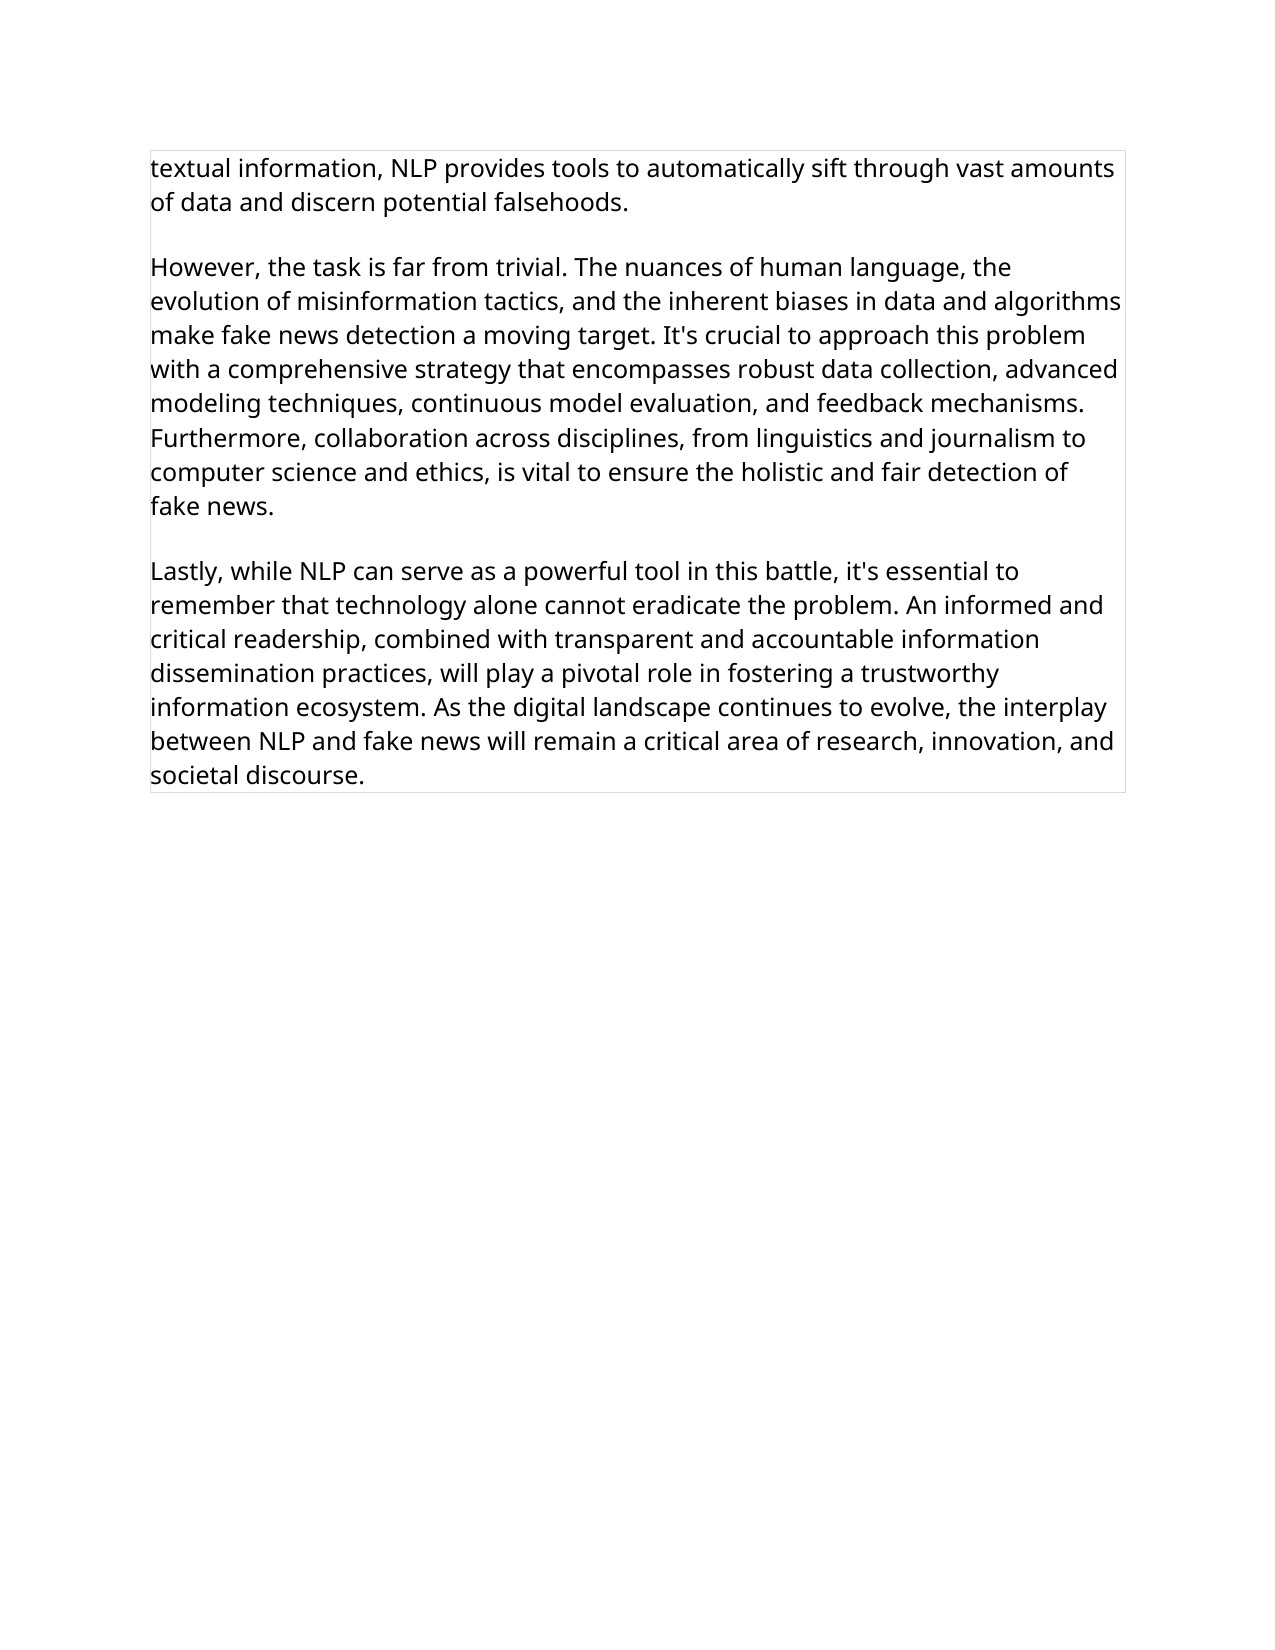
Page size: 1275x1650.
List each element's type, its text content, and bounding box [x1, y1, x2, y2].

text Lastly, while NLP can serve as a powerful tool in this battle, it's essential to remember that technology alone cannot eradicate the problem. An informed and critical readership, combined with transparent and accountable information dissemination practices, will play a pivotal role in fostering a trustworthy information ecosystem. As the digital landscape continues to evolve, the interplay between NLP and fake news will remain a critical area of research, innovation, and societal discourse. [151, 553, 1125, 792]
text However, the task is far from trivial. The nuances of human language, the evolution of misinformation tactics, and the inherent biases in data and algorithms make fake news detection a moving target. It's crucial to approach this problem with a comprehensive strategy that encompasses robust data collection, advanced modeling techniques, continuous model evaluation, and feedback mechanisms. Furthermore, collaboration across disciplines, from linguistics and journalism to computer science and ethics, is vital to ensure the holistic and fair detection of fake news. [151, 249, 1125, 522]
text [151, 151, 1125, 219]
